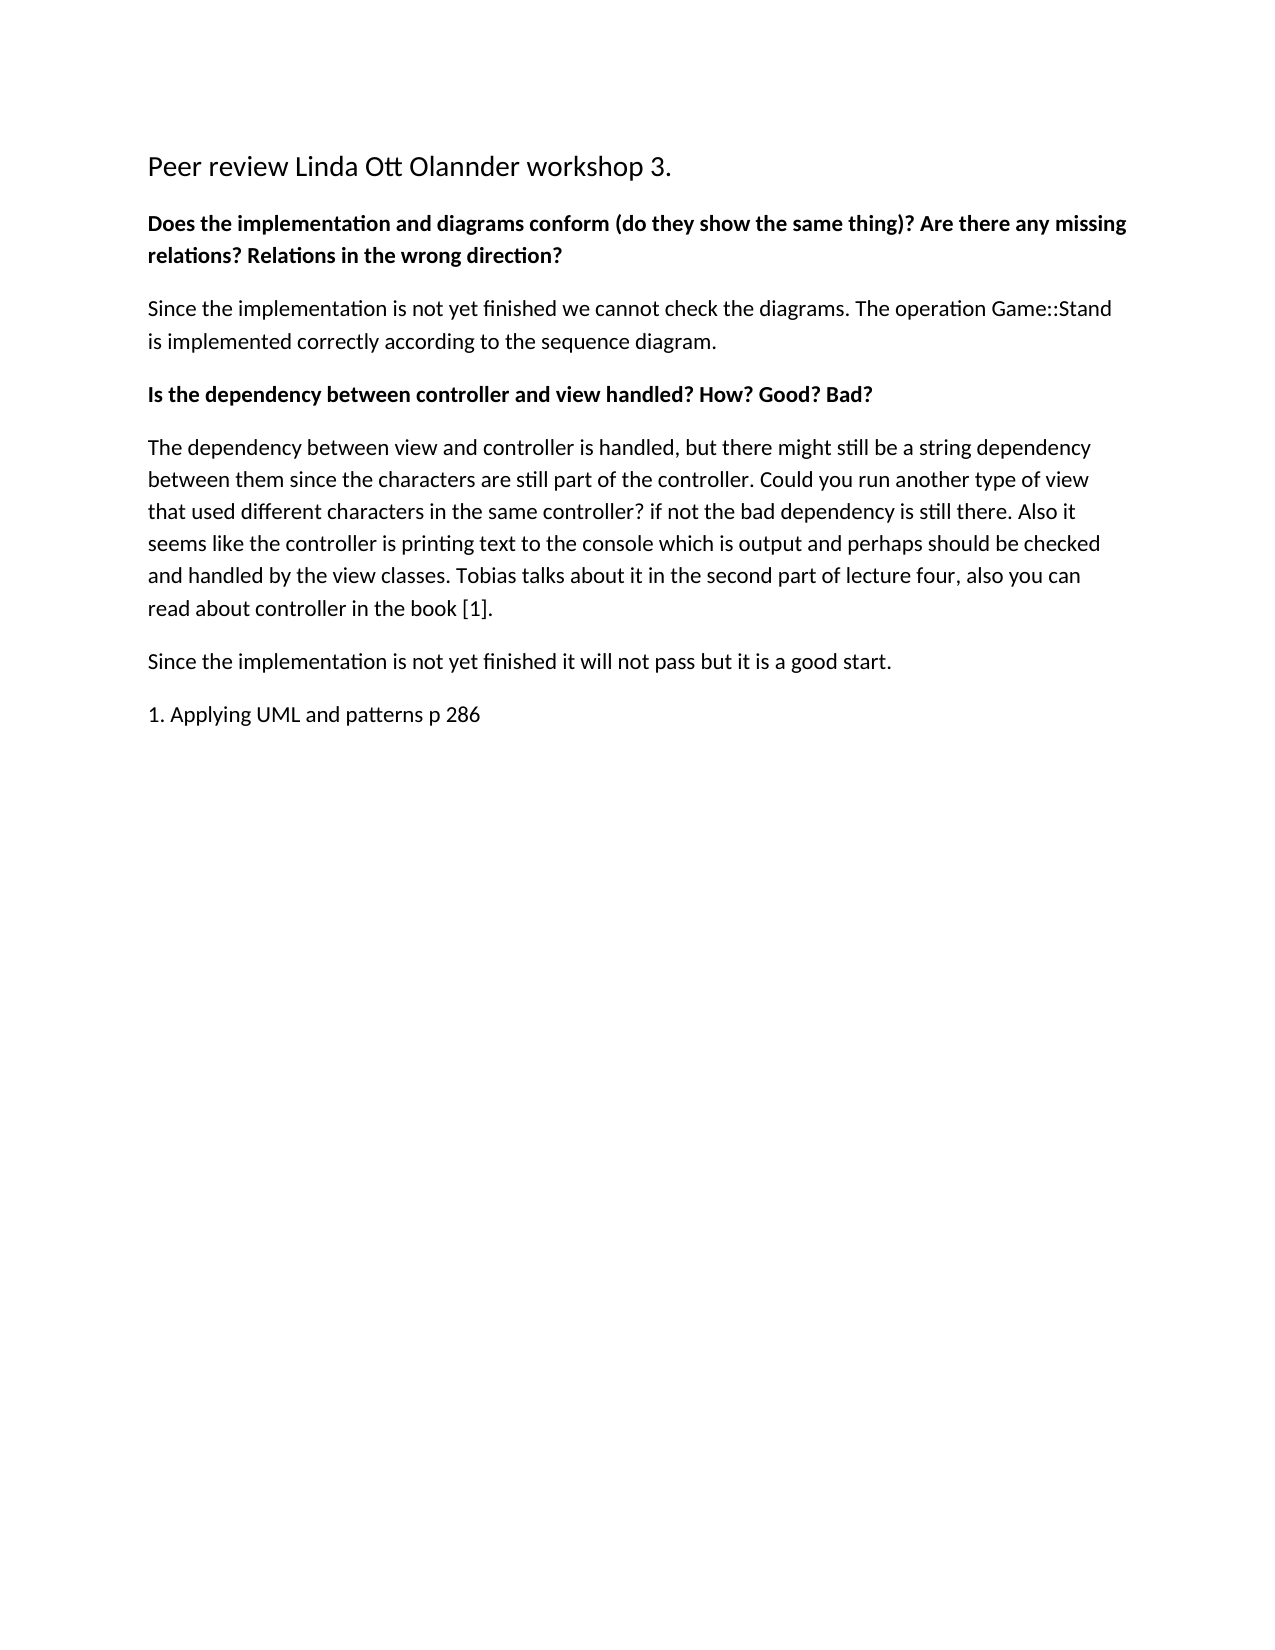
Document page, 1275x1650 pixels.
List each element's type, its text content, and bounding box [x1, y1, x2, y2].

text Does the implementation and diagrams conform (do they show the same thing)? Are there any missing relations? Relations in the wrong direction? [148, 209, 1127, 269]
text 1. Applying UML and patterns p 286 [148, 700, 1127, 728]
text The dependency between view and controller is handled, but there might still be a string dependency between them since the characters are still part of the controller. Could you run another type of view that used different characters in the same controller? if not the bad dependency is still there. Also it seems like the controller is printing text to the console which is output and perhaps should be checked and handled by the view classes. Tobias talks about it in the second part of lecture four, also you can read about controller in the book [1]. [148, 433, 1127, 622]
text Is the dependency between controller and view handled? How? Good? Bad? [148, 380, 1127, 408]
text Since the implementation is not yet finished we cannot check the diagrams. The operation Game::Stand is implemented correctly according to the sequence diagram. [148, 294, 1127, 355]
text Peer review Linda Ott Olannder workshop 3. [148, 148, 1127, 183]
text Since the implementation is not yet finished it will not pass but it is a good start. [148, 647, 1127, 675]
